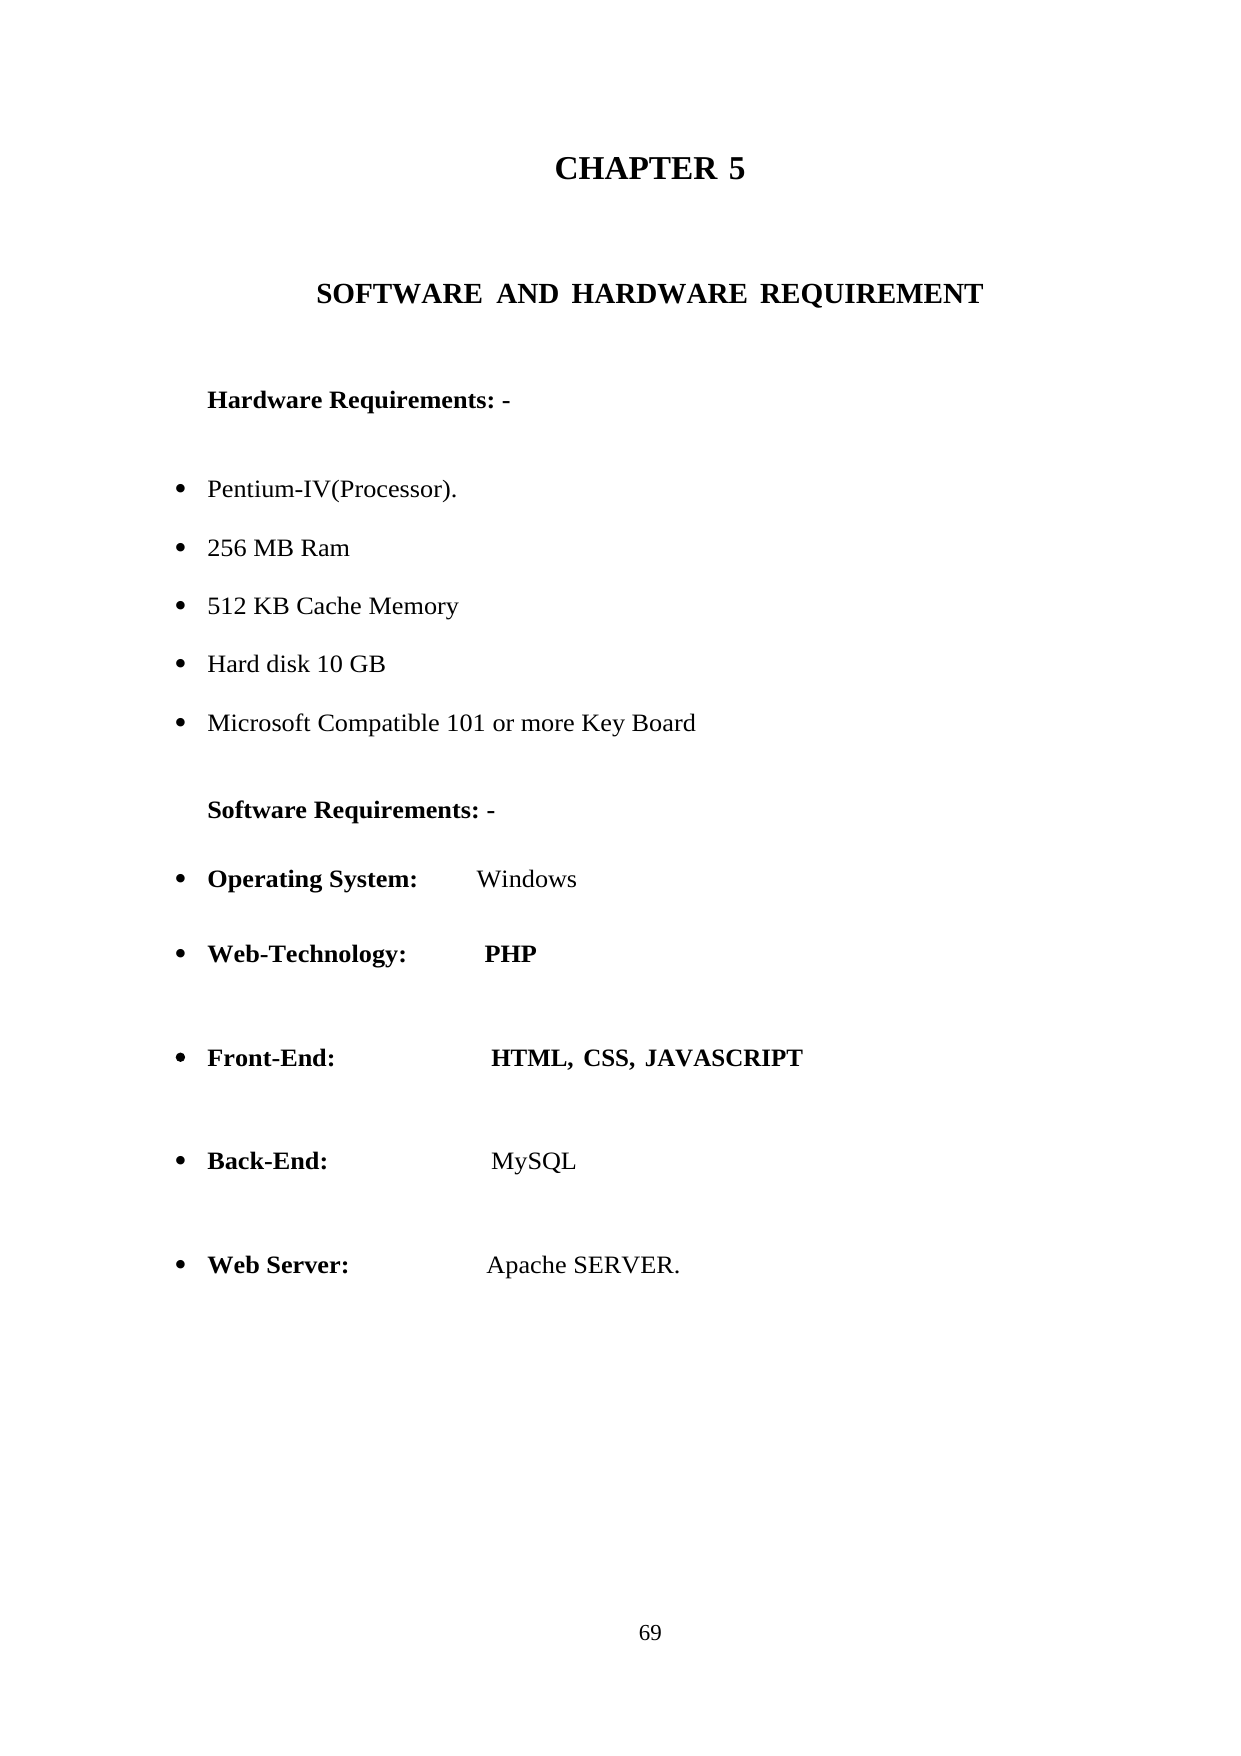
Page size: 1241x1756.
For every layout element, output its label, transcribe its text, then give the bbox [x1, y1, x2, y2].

subtitle CHAPTER 5 [252, 148, 1048, 187]
list Front-End: HTML, CSS, JAVASCRIPT [176, 1043, 1240, 1071]
subtitle Software Requirements: - [207, 795, 1240, 823]
subtitle Hardware Requirements: - [207, 385, 1240, 413]
list Hard disk 10 GB [176, 649, 1240, 678]
list 512 KB Cache Memory [176, 591, 1240, 620]
text SOFTWARE AND HARDWARE REQUIREMENT [252, 276, 1048, 309]
list Microsoft Compatible 101 or more Key Board [176, 708, 1240, 737]
list Web Server: Apache SERVER. [176, 1250, 1240, 1278]
list 256 MB Ram [176, 533, 1240, 562]
list Back-End: MySQL [176, 1146, 1240, 1174]
list Operating System: Windows [176, 864, 1240, 892]
subtitle Web-Technology: PHP [176, 939, 1240, 968]
list Pentium-IV(Processor). [176, 474, 1240, 503]
